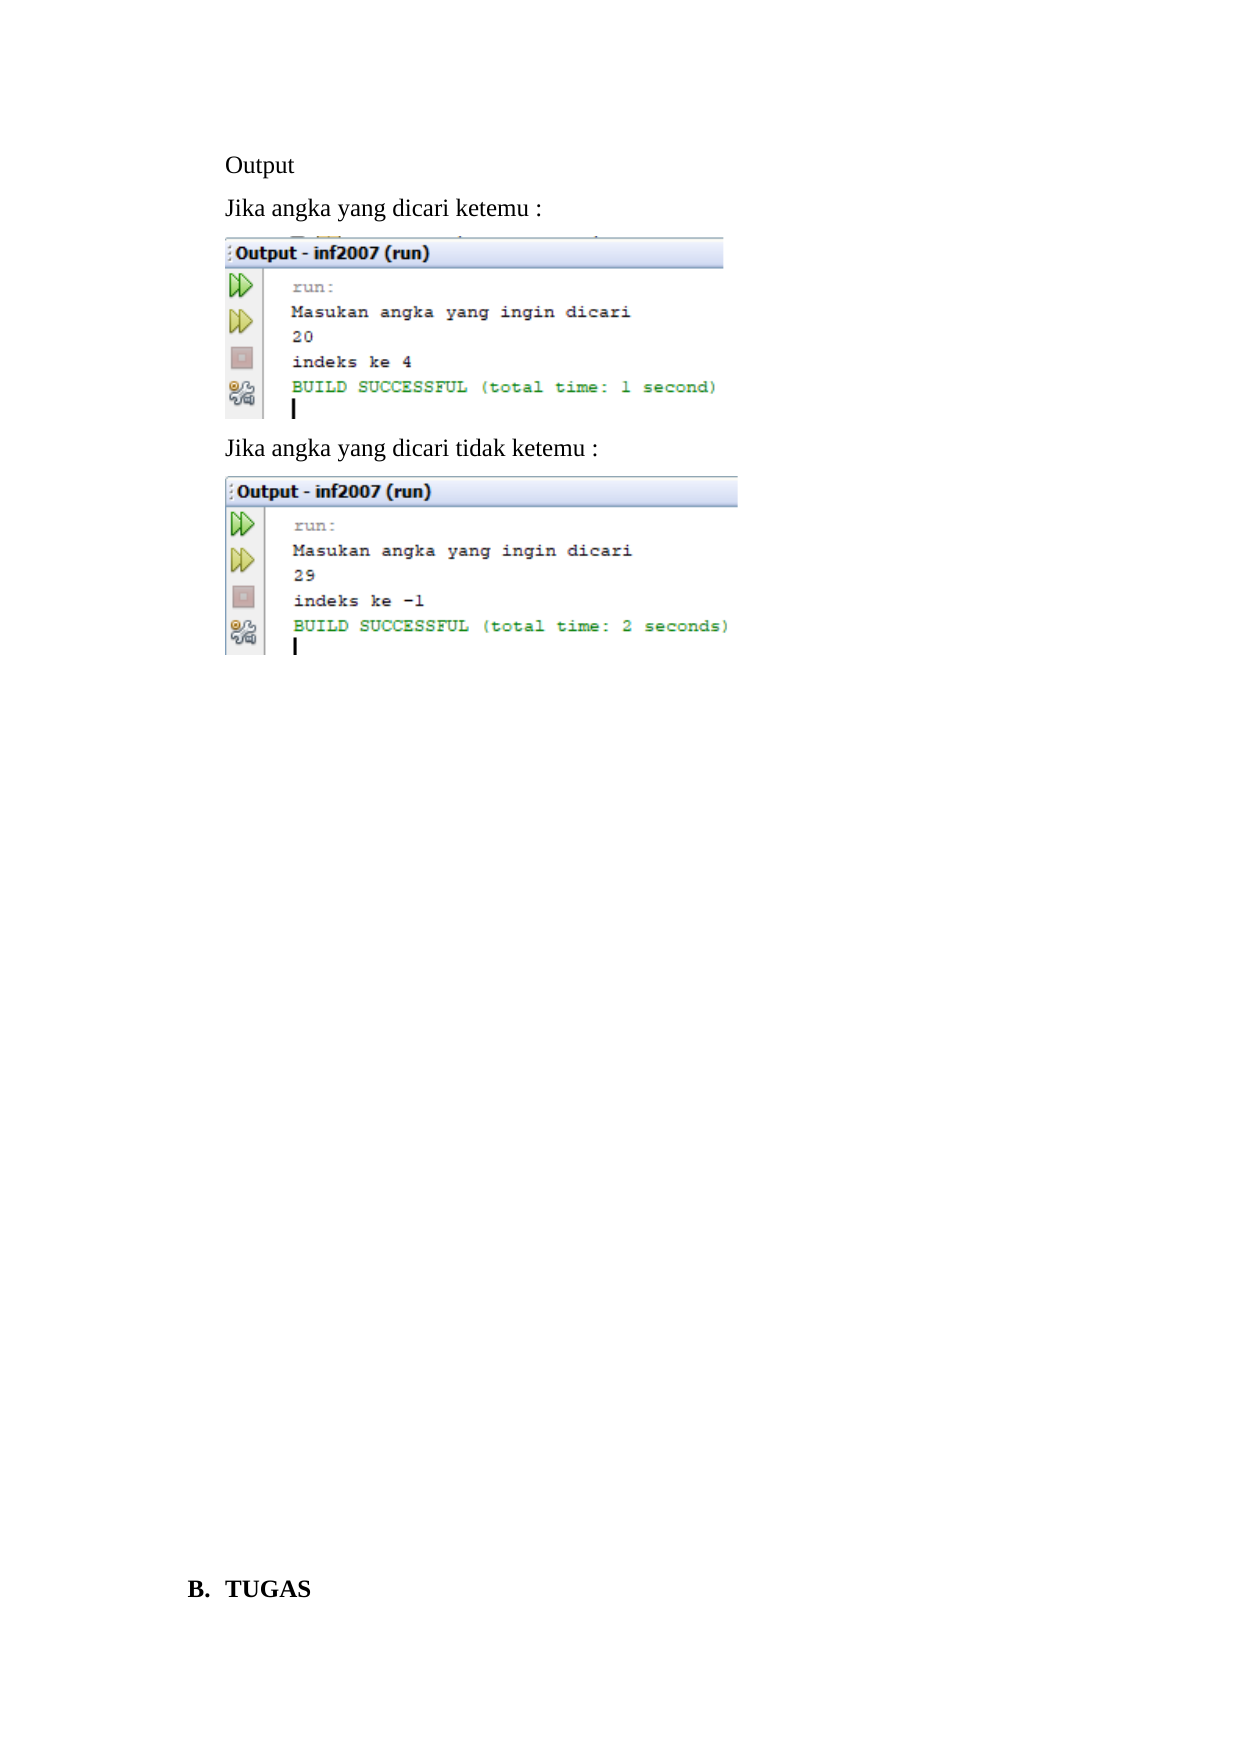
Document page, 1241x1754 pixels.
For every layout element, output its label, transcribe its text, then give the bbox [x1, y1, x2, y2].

picture [225, 476, 738, 655]
list Jika angka yang dicari ketemu : [225, 193, 1090, 222]
list Jika angka yang dicari tidak ketemu : [225, 433, 1090, 462]
list TUGAS [187, 1574, 1090, 1603]
list Output [225, 150, 1090, 179]
picture [225, 236, 724, 419]
